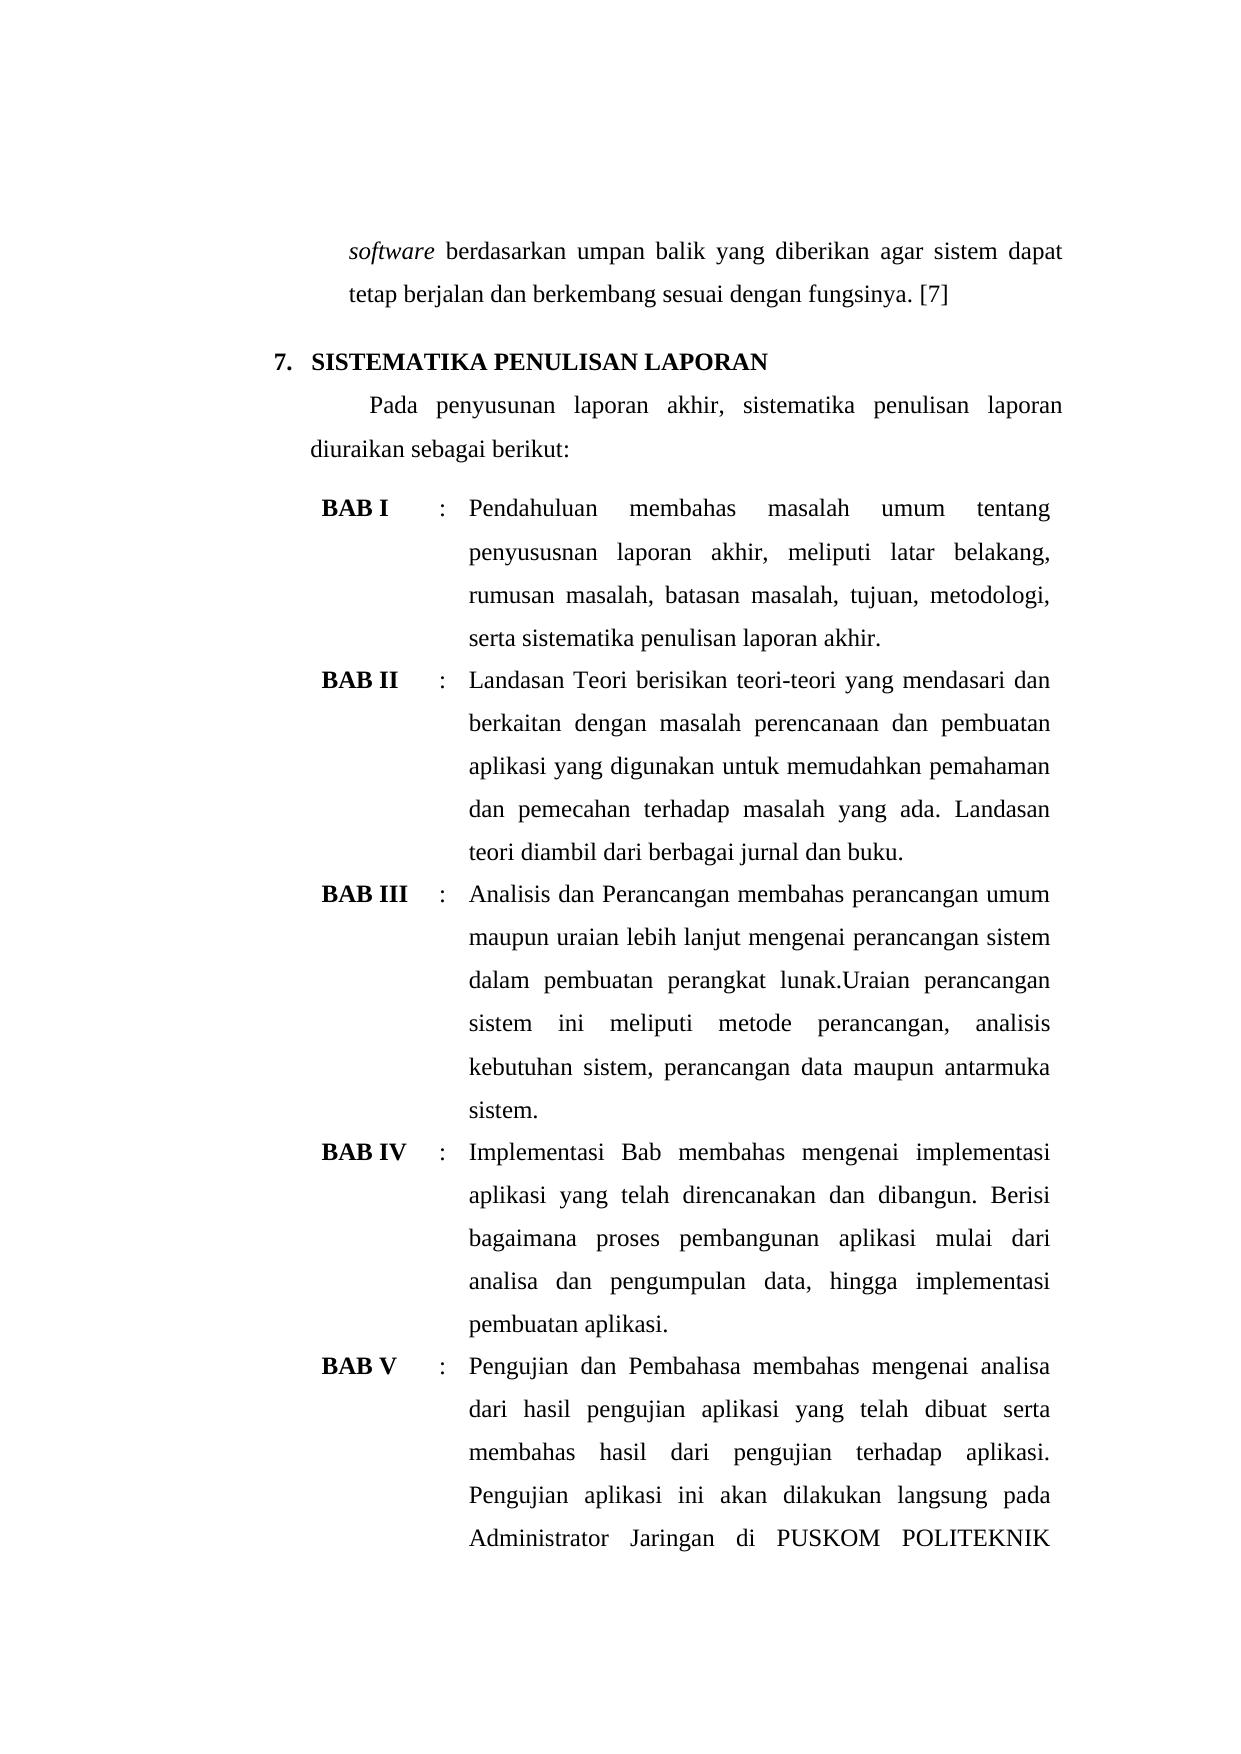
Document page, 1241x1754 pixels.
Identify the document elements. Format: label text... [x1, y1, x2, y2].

table_cell : [428, 1351, 457, 1552]
table_cell : [428, 665, 457, 879]
table_cell BAB V [310, 1351, 428, 1552]
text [349, 236, 1063, 308]
table_cell Analisis dan Perancangan membahas perancangan umum maupun uraian lebih lanjut mengenai perancangan sistem dalam pembuatan perangkat lunak.Uraian perancangan sistem ini meliputi metode perancangan, analisis kebutuhan sistem, perancangan data maupun antarmuka sistem. [457, 879, 1062, 1137]
table_cell BAB IV [310, 1137, 428, 1351]
table_cell BAB II [310, 665, 428, 879]
text Pada penyusunan laporan akhir, sistematika penulisan laporan diuraikan sebagai berikut: [310, 391, 1063, 462]
table_cell : [428, 879, 457, 1137]
table_header : [428, 494, 457, 665]
table_cell Implementasi Bab membahas mengenai implementasi aplikasi yang telah direncanakan dan dibangun. Berisi bagaimana proses pembangunan aplikasi mulai dari analisa dan pengumpulan data, hingga implementasi pembuatan aplikasi. [457, 1137, 1062, 1351]
subtitle SISTEMATIKA PENULISAN LAPORAN [274, 347, 1063, 376]
table_cell : [428, 1137, 457, 1351]
table_cell BAB III [310, 879, 428, 1137]
table_header BAB I [310, 494, 428, 665]
table_cell Landasan Teori berisikan teori-teori yang mendasari dan berkaitan dengan masalah perencanaan dan pembuatan aplikasi yang digunakan untuk memudahkan pemahaman dan pemecahan terhadap masalah yang ada. Landasan teori diambil dari berbagai jurnal dan buku. [457, 665, 1062, 879]
table_header Pendahuluan membahas masalah umum tentang penyususnan laporan akhir, meliputi latar belakang, rumusan masalah, batasan masalah, tujuan, metodologi, serta sistematika penulisan laporan akhir. [457, 494, 1062, 665]
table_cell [457, 1351, 1062, 1552]
